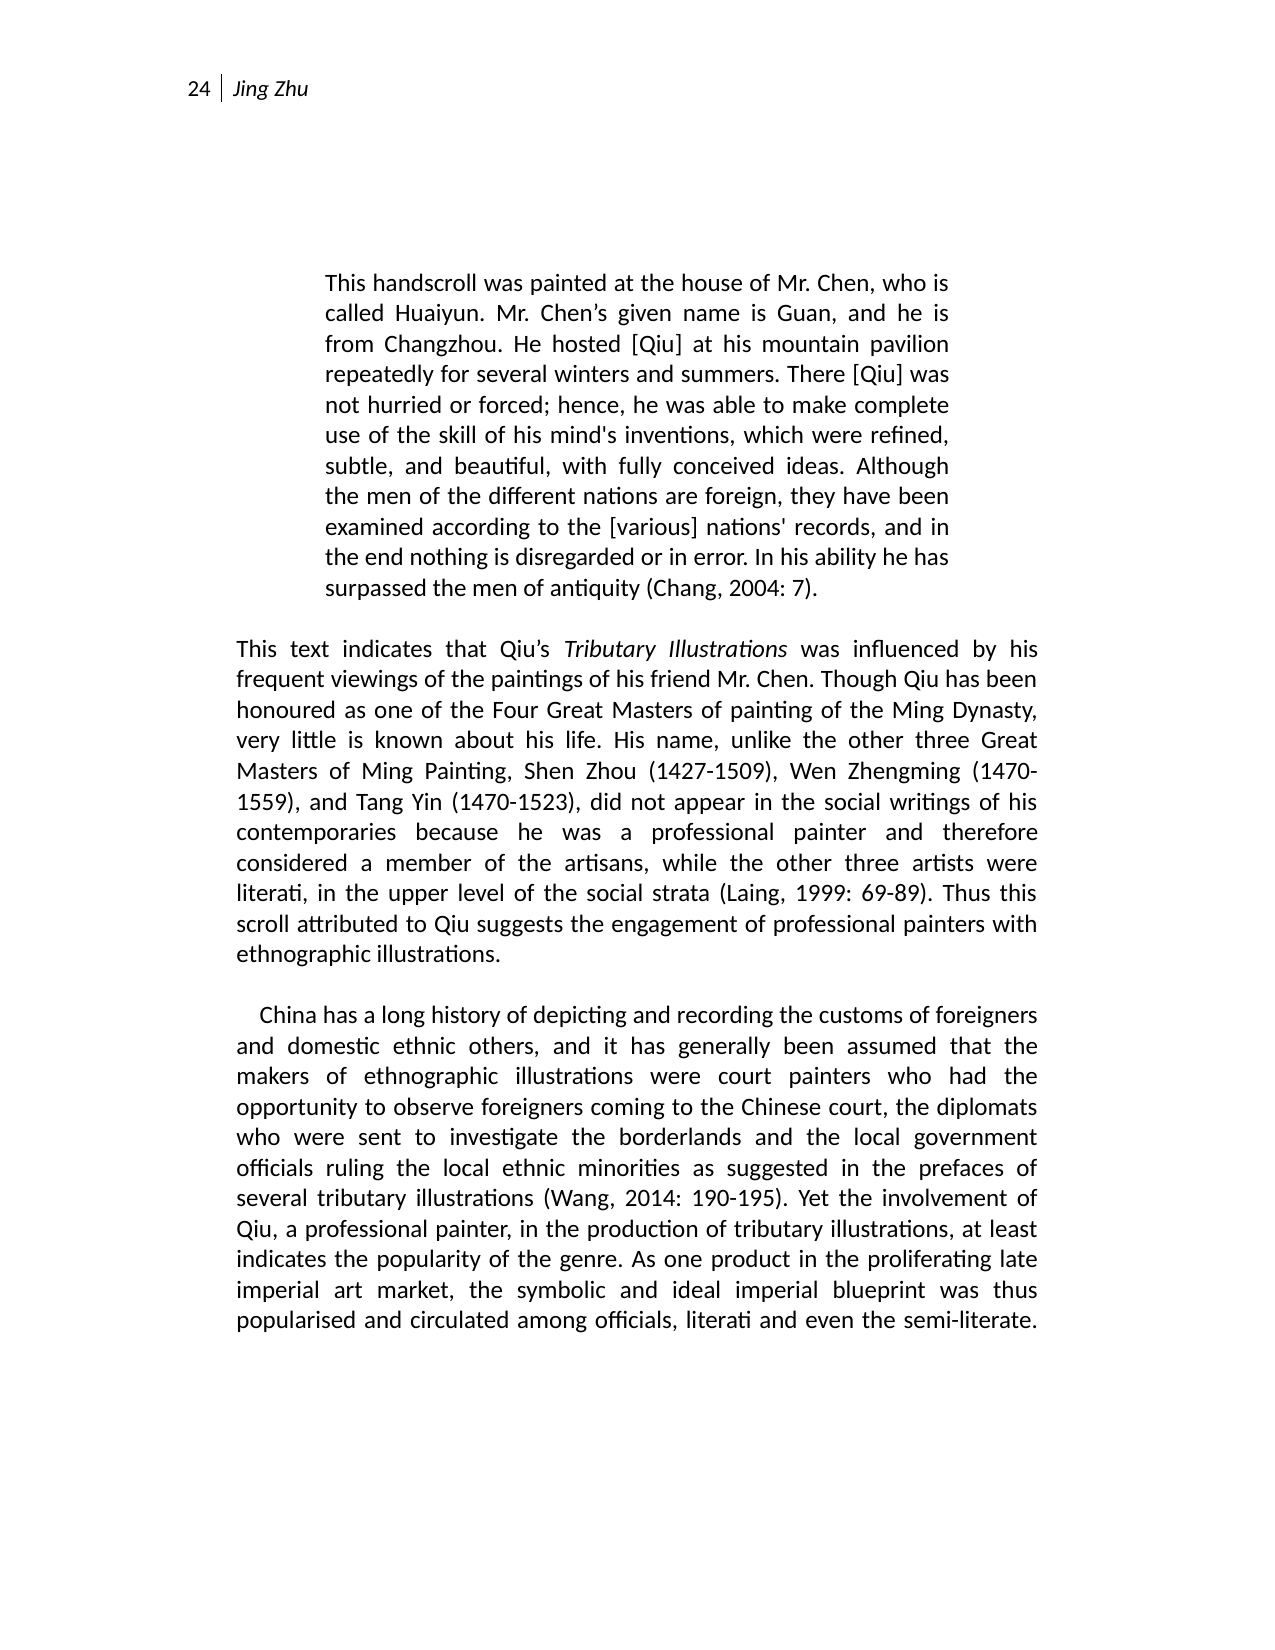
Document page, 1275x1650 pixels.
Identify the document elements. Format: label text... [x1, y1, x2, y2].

text This text indicates that Qiu’s Tributary Illustrations was influenced by his frequent viewings of the paintings of his friend Mr. Chen. Though Qiu has been honoured as one of the Four Great Masters of painting of the Ming Dynasty, very little is known about his life. His name, unlike the other three Great Masters of Ming Painting, Shen Zhou (1427-1509), Wen Zhengming (1470-1559), and Tang Yin (1470-1523), did not appear in the social writings of his contemporaries because he was a professional painter and therefore considered a member of the artisans, while the other three artists were literati, in the upper level of the social strata (Laing, 1999: 69-89). Thus this scroll attributed to Qiu suggests the engagement of professional painters with ethnographic illustrations. [236, 633, 1039, 969]
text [236, 999, 1039, 1335]
text This handscroll was painted at the house of Mr. Chen, who is called Huaiyun. Mr. Chen’s given name is Guan, and he is from Changzhou. He hosted [Qiu] at his mountain pavilion repeatedly for several winters and summers. There [Qiu] was not hurried or forced; hence, he was able to make complete use of the skill of his mind's inventions, which were refined, subtle, and beautiful, with fully conceived ideas. Although the men of the different nations are foreign, they have been examined according to the [various] nations' records, and in the end nothing is disregarded or in error. In his ability he has surpassed the men of antiquity (Chang, 2004: 7). [325, 267, 950, 602]
